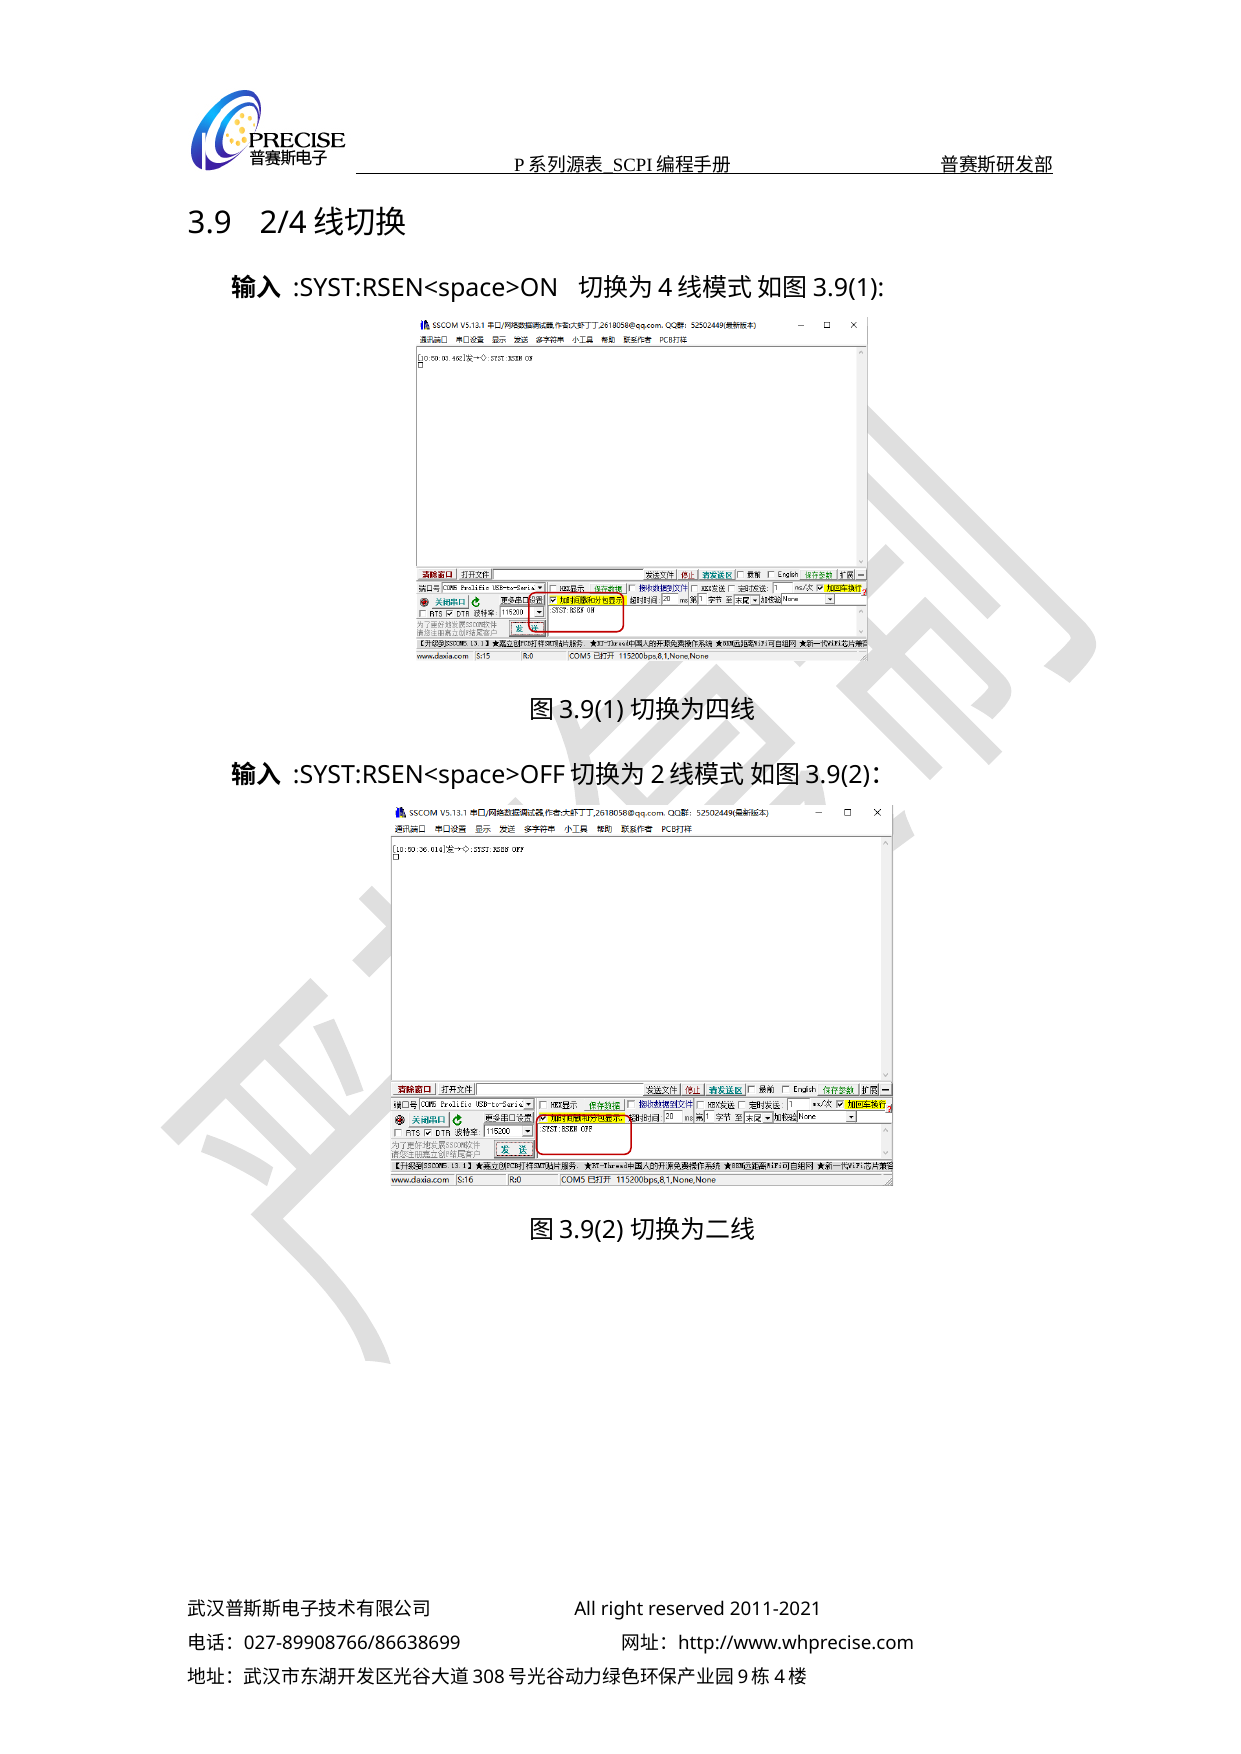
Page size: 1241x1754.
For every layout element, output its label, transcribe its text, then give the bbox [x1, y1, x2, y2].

picture [390, 805, 894, 1186]
picture [416, 317, 868, 661]
list 输入 :SYST:RSEN<space>OFF切换为2线模式 如图3.9(2)： [231, 740, 1053, 805]
list 2/4线切换 [187, 188, 1053, 253]
list 图3.9(2) 切换为二线 [231, 1195, 1053, 1260]
picture [187, 88, 356, 172]
list 图3.9(1) 切换为四线 [231, 675, 1053, 740]
list 输入 :SYST:RSEN<space>ON 切换为4线模式 如图3.9(1): [231, 253, 1053, 318]
